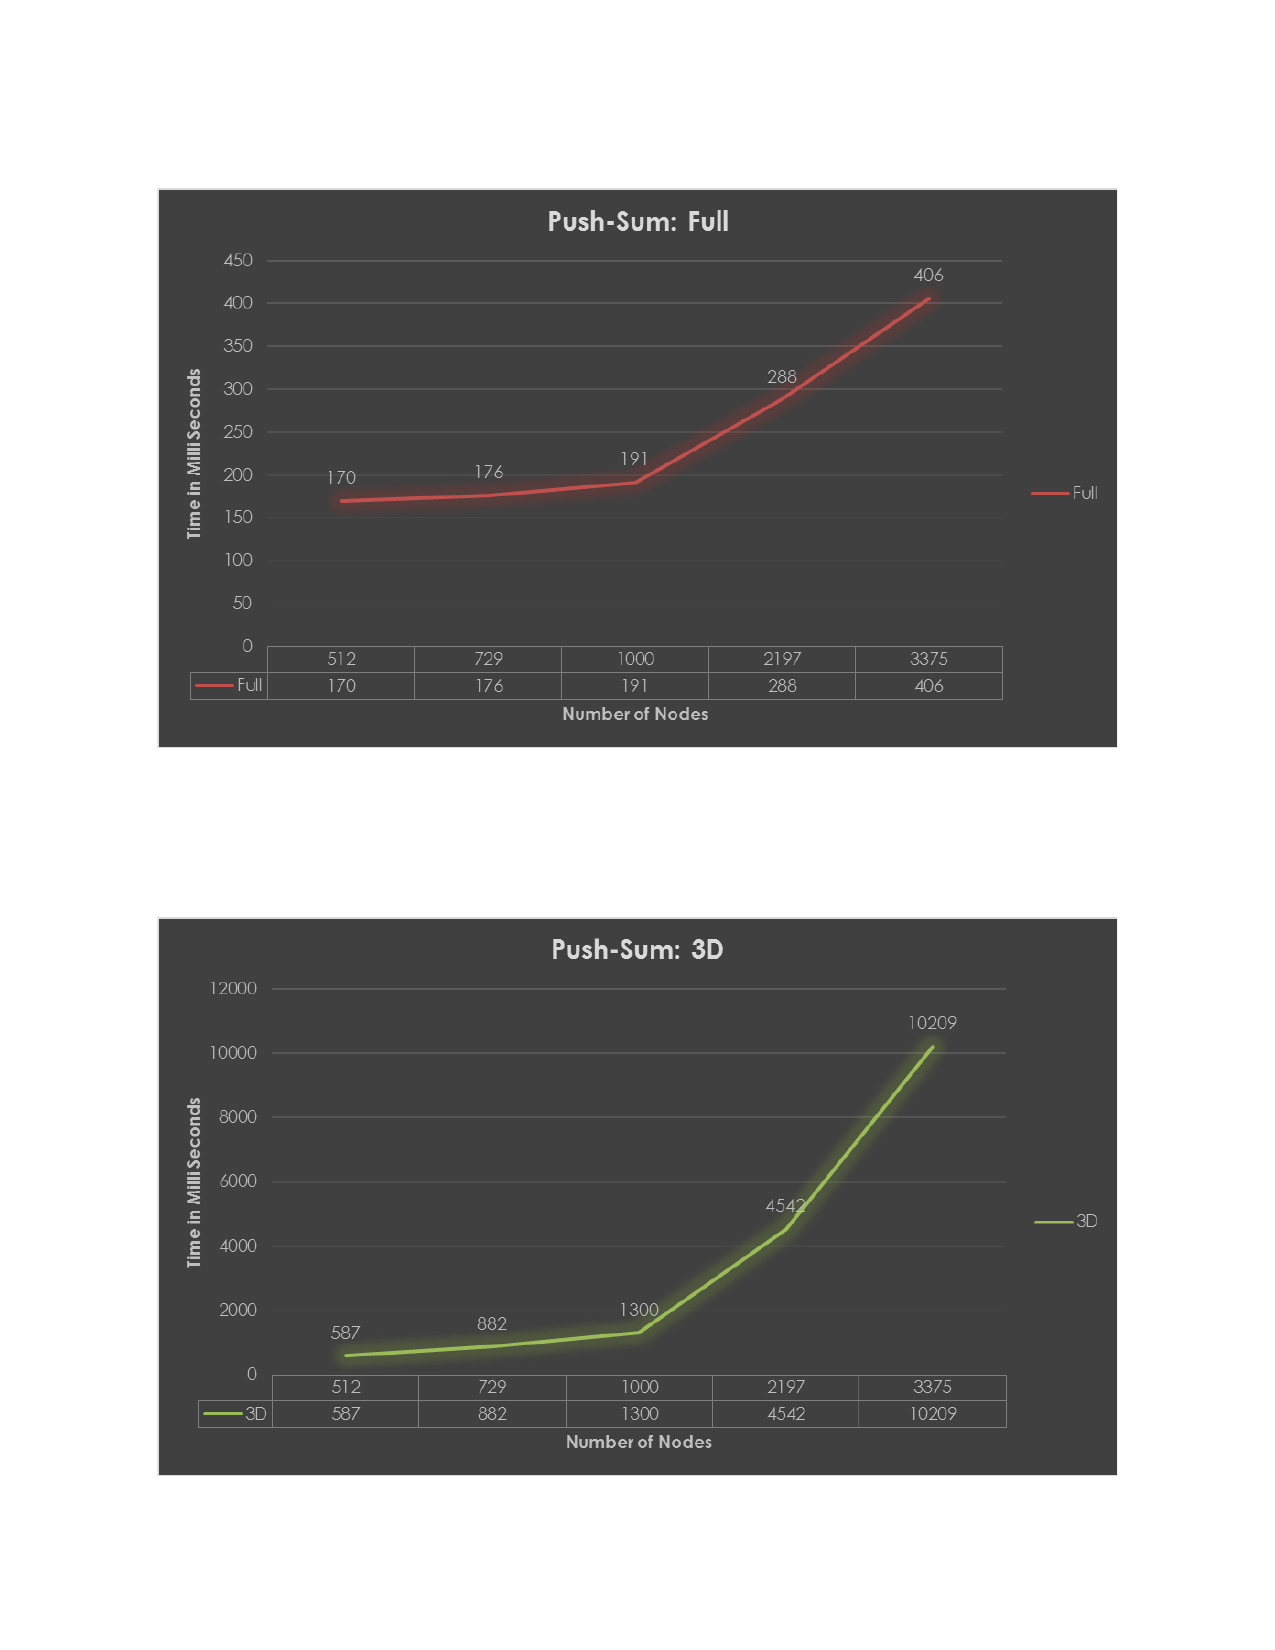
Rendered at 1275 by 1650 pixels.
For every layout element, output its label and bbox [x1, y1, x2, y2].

picture [157, 917, 1118, 1476]
picture [157, 188, 1118, 748]
